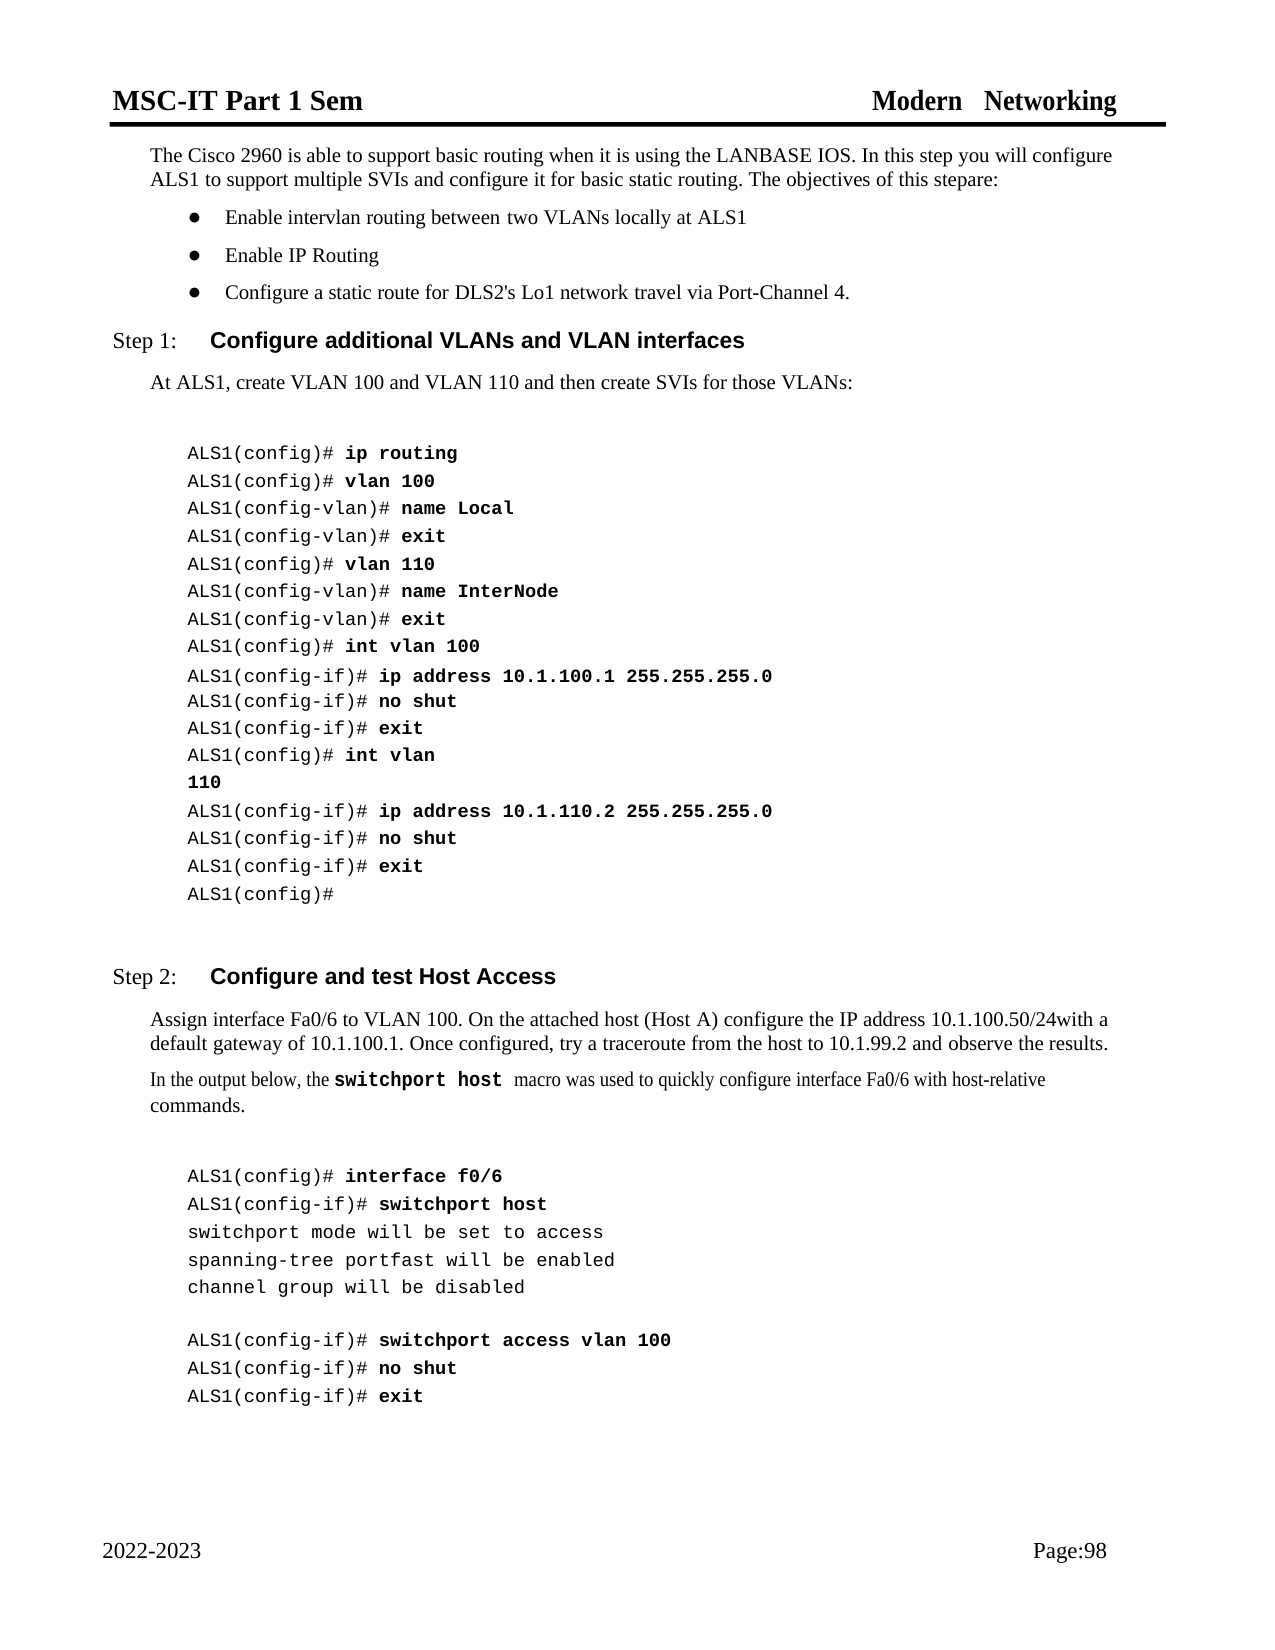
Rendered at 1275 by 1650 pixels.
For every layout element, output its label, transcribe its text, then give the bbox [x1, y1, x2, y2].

text Step 1: Configure additional VLANs and VLAN interfaces [112, 327, 1171, 353]
text ALS1(config)# interface f0/6 ALS1(config-if)# switchport host switchport mode will be set to access spanning-tree portfast will be enabled channel group will be disabled [187, 1167, 616, 1299]
text The Cisco 2960 is able to support basic routing when it is using the LANBASE IOS. In this step you will configure ALS1 to support multiple SVIs and configure it for basic static routing. The objectives of this stepare: [150, 142, 1132, 191]
text ALS1(config-if)# no shut ALS1(config-if)# exit ALS1(config)# int vlan 110 [187, 692, 478, 794]
list Enable IP Routing [187, 241, 1171, 267]
list Configure a static route for DLS2's Lo1 network travel via Port-Channel 4. [187, 278, 1171, 304]
text ALS1(config)# ip routing ALS1(config)# vlan 100 ALS1(config-vlan)# name Local ALS1(config-vlan)# exit ALS1(config)# vlan 110 ALS1(config-vlan)# name InterNode ALS1(config-vlan)# exit ALS1(config)# int vlan 100 [187, 444, 560, 658]
text ALS1(config-if)# ip address 10.1.100.1 255.255.255.0 [187, 666, 1171, 688]
text ALS1(config-if)# switchport access vlan 100 [187, 1331, 1171, 1352]
text In the output below, the switchport host macro was used to quickly configure interface Fa0/6 with host-relative commands. [150, 1067, 1132, 1117]
text At ALS1, create VLAN 100 and VLAN 110 and then create SVIs for those VLANs: [150, 370, 1171, 394]
text ALS1(config-if)# exit [187, 1386, 1171, 1408]
text ALS1(config-if)# no shut [187, 1358, 1171, 1380]
text ALS1(config-if)# ip address 10.1.110.2 255.255.255.0 [187, 802, 1171, 823]
text Step 2: Configure and test Host Access [112, 963, 1171, 989]
list Enable intervlan routing between two VLANs locally at ALS1 [187, 203, 1171, 229]
text ALS1(config-if)# no shut ALS1(config-if)# exit ALS1(config)# [187, 828, 458, 906]
text Assign interface Fa0/6 to VLAN 100. On the attached host (Host A) configure the IP address 10.1.100.50/24with a default gateway of 10.1.100.1. Once configured, try a traceroute from the host to 10.1.99.2 and observe the results. [150, 1007, 1132, 1055]
